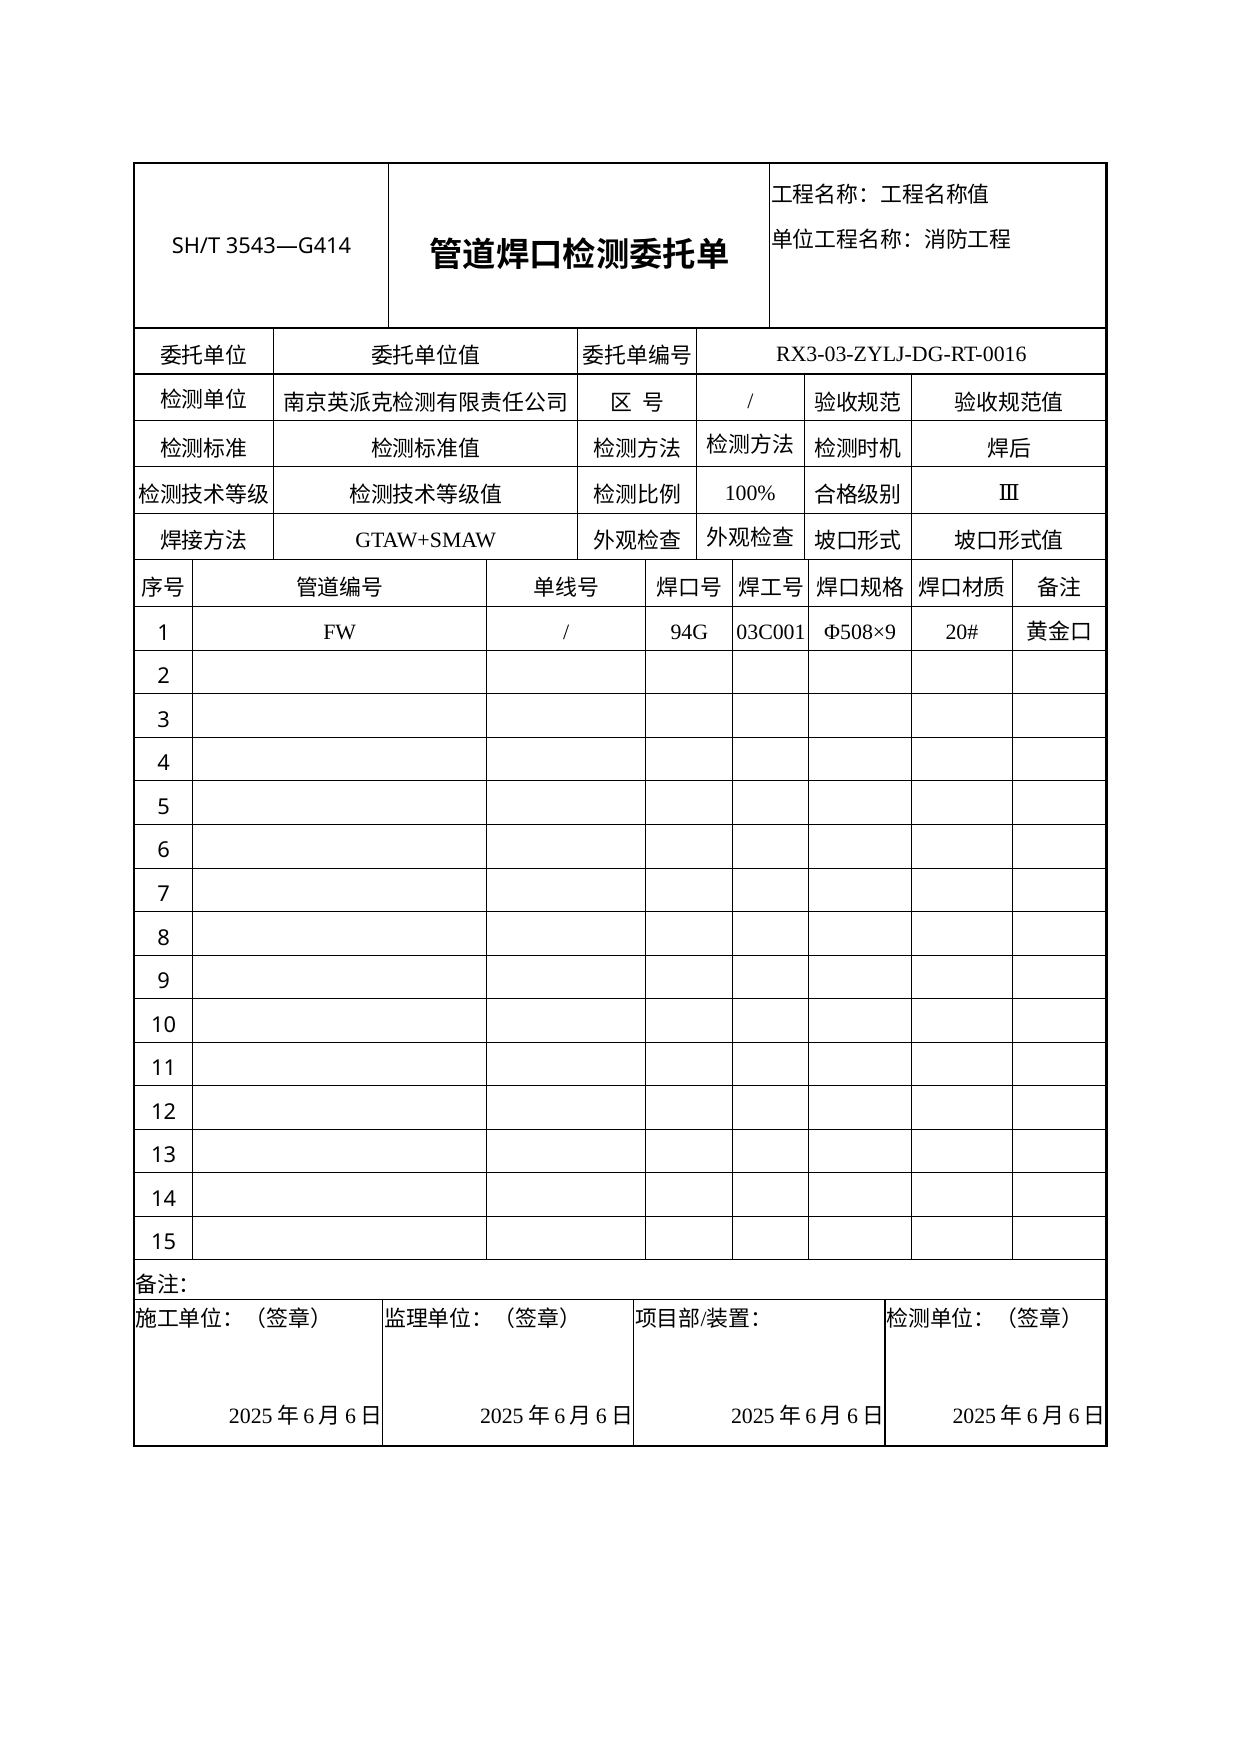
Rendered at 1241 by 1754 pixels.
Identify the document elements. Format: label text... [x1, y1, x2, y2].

table_cell 备注： [135, 1260, 1105, 1299]
table_cell 6 [135, 825, 192, 867]
table_cell RX3-03-ZYLJ-DG-RT-0016 [697, 329, 1105, 373]
table_cell [487, 1130, 645, 1172]
table_cell [733, 1086, 808, 1129]
table_cell [809, 694, 911, 737]
table_cell [733, 999, 808, 1042]
table_cell 南京英派克检测有限责任公司 [274, 375, 577, 419]
table_header SH/T 3543—G414 [135, 164, 388, 327]
table_cell [646, 869, 732, 911]
table_cell 11 [135, 1043, 192, 1085]
table_cell [1013, 1086, 1105, 1129]
table_cell 检测技术等级 [135, 467, 273, 512]
table_cell 94G [646, 607, 732, 650]
table_cell [487, 1086, 645, 1129]
table_cell 验收规范 [805, 375, 911, 419]
table_cell [912, 1043, 1012, 1085]
table_cell [646, 912, 732, 954]
table_cell [193, 912, 486, 954]
table_cell [487, 694, 645, 737]
table_cell [912, 825, 1012, 867]
table_cell Φ508×9 [809, 607, 911, 650]
table_cell 检测单位 2025年6月6日 [135, 375, 273, 419]
table_cell [912, 1130, 1012, 1172]
table_cell 坡口形式值 [912, 514, 1105, 559]
table_cell [193, 1130, 486, 1172]
table_cell [733, 1130, 808, 1172]
table_cell [809, 1086, 911, 1129]
table_cell 10 [135, 999, 192, 1042]
table_cell [193, 1217, 486, 1259]
table_cell 8 [135, 912, 192, 954]
table_header 工程名称：工程名称值 单位工程名称：消防工程 [770, 164, 1105, 327]
table_cell [809, 869, 911, 911]
table_cell / [697, 375, 804, 419]
table_cell [912, 1086, 1012, 1129]
table_cell [193, 694, 486, 737]
table_cell [487, 781, 645, 824]
table_cell 检测方法 [578, 421, 696, 466]
table_cell 13 [135, 1130, 192, 1172]
table_header 管道焊口检测委托单 [389, 164, 769, 327]
table_cell [1013, 1173, 1105, 1216]
table_cell [487, 738, 645, 780]
table_cell 焊工号 [733, 560, 808, 606]
table_cell 委托单位值 [274, 329, 577, 373]
table_cell 15 [135, 1217, 192, 1259]
table_cell [193, 1086, 486, 1129]
table_cell [733, 1043, 808, 1085]
table_cell [646, 1130, 732, 1172]
table_cell [1013, 651, 1105, 693]
table_cell [646, 651, 732, 693]
table_cell [1013, 1217, 1105, 1259]
table_cell [912, 999, 1012, 1042]
table_cell 委托单编号 [578, 329, 696, 373]
table_cell [646, 738, 732, 780]
table_cell 100% [697, 467, 804, 512]
table_cell [193, 738, 486, 780]
table_cell 12 [135, 1086, 192, 1129]
table_cell 焊口号 [646, 560, 732, 606]
table_cell [912, 738, 1012, 780]
table_cell [912, 651, 1012, 693]
table_cell [646, 1086, 732, 1129]
table_cell 合格级别 [805, 467, 911, 512]
table_cell [733, 1173, 808, 1216]
table_cell Ⅲ [912, 467, 1105, 512]
table_cell 管道编号 [193, 560, 486, 606]
table_cell [487, 1043, 645, 1085]
table_cell 焊后 [912, 421, 1105, 466]
table_cell [912, 869, 1012, 911]
table_cell 1 [135, 607, 192, 650]
table_cell / [487, 607, 645, 650]
table_cell [1013, 999, 1105, 1042]
table_cell [1013, 912, 1105, 954]
table_cell 项目部/装置： 2025年6月6日 [634, 1300, 884, 1444]
table_cell [193, 1043, 486, 1085]
table_cell 检测时机 [805, 421, 911, 466]
table_cell [809, 1130, 911, 1172]
table_cell [1013, 869, 1105, 911]
table_cell 区 号 [578, 375, 696, 419]
table_cell [912, 912, 1012, 954]
table_cell 检测标准值 [274, 421, 577, 466]
table_cell GTAW+SMAW [274, 514, 577, 559]
table_cell 检测比例 [578, 467, 696, 512]
table_cell 14 [135, 1173, 192, 1216]
table_cell [487, 999, 645, 1042]
table_cell 施工单位：（签章） 2025年6月6日 [135, 1300, 382, 1444]
table_cell [809, 781, 911, 824]
table_cell 5 [135, 781, 192, 824]
table_cell [809, 738, 911, 780]
table_cell [487, 1173, 645, 1216]
table_cell [809, 1173, 911, 1216]
table_cell [733, 912, 808, 954]
table_cell 验收规范值 [912, 375, 1105, 419]
table_cell 检测单位：（签章） 2025年6月6日 [886, 1300, 1105, 1444]
table_cell 单线号 [487, 560, 645, 606]
table_cell [1013, 781, 1105, 824]
table_cell 2 [135, 651, 192, 693]
table_cell [646, 999, 732, 1042]
table_cell [1013, 694, 1105, 737]
table_cell [733, 781, 808, 824]
table_cell [809, 651, 911, 693]
table_cell [646, 956, 732, 998]
table_cell 焊口规格 [809, 560, 911, 606]
table_cell [912, 1173, 1012, 1216]
table_cell [487, 651, 645, 693]
table_cell [809, 825, 911, 867]
table_cell [809, 999, 911, 1042]
table_cell 序号 [135, 560, 192, 606]
table_cell [487, 869, 645, 911]
table_cell [646, 694, 732, 737]
table_cell [809, 956, 911, 998]
table_cell 检测标准 [135, 421, 273, 466]
table_cell 监理单位：（签章） 2025年6月6日 [383, 1300, 633, 1444]
table_cell [646, 825, 732, 867]
table_cell FW [193, 607, 486, 650]
table_cell 焊口材质 [912, 560, 1012, 606]
table_cell 检测技术等级值 [274, 467, 577, 512]
table_cell [733, 1217, 808, 1259]
table_cell [193, 781, 486, 824]
table_cell [912, 1217, 1012, 1259]
table_cell [1013, 1043, 1105, 1085]
table_cell [487, 956, 645, 998]
table_cell [809, 1217, 911, 1259]
table_cell [193, 999, 486, 1042]
table_cell [193, 869, 486, 911]
table_cell [193, 1173, 486, 1216]
table_cell [912, 956, 1012, 998]
table_cell [733, 869, 808, 911]
table_cell [646, 1043, 732, 1085]
table_cell 焊接方法 [135, 514, 273, 559]
table_cell 3 [135, 694, 192, 737]
table_cell [193, 651, 486, 693]
table_cell [487, 825, 645, 867]
table_cell [646, 1173, 732, 1216]
table_cell [646, 781, 732, 824]
table_cell [733, 694, 808, 737]
table_cell [733, 956, 808, 998]
table_cell 7 [135, 869, 192, 911]
table_cell [809, 912, 911, 954]
table_cell 坡口形式 [805, 514, 911, 559]
table_cell 4 [135, 738, 192, 780]
table_cell [733, 825, 808, 867]
table_cell [733, 738, 808, 780]
table_cell [1013, 738, 1105, 780]
table_cell [1013, 956, 1105, 998]
table_cell [1013, 825, 1105, 867]
table_cell [733, 651, 808, 693]
table_cell 20# [912, 607, 1012, 650]
table_cell [193, 956, 486, 998]
table_cell [1013, 1130, 1105, 1172]
table_cell 委托单位 [135, 329, 273, 373]
table_cell 检测方法值 [697, 421, 804, 466]
table_cell [487, 912, 645, 954]
table_cell 备注 [1013, 560, 1105, 606]
table_cell 03C001 [733, 607, 808, 650]
table_cell [912, 694, 1012, 737]
table_cell [912, 781, 1012, 824]
table_cell [809, 1043, 911, 1085]
table_cell 外观检查 [578, 514, 696, 559]
table_cell [487, 1217, 645, 1259]
table_cell [646, 1217, 732, 1259]
table_cell [193, 825, 486, 867]
table_cell 9 [135, 956, 192, 998]
table_cell 黄金口 母材修磨 [1013, 607, 1105, 650]
table_cell 外观检查值 [697, 514, 804, 559]
